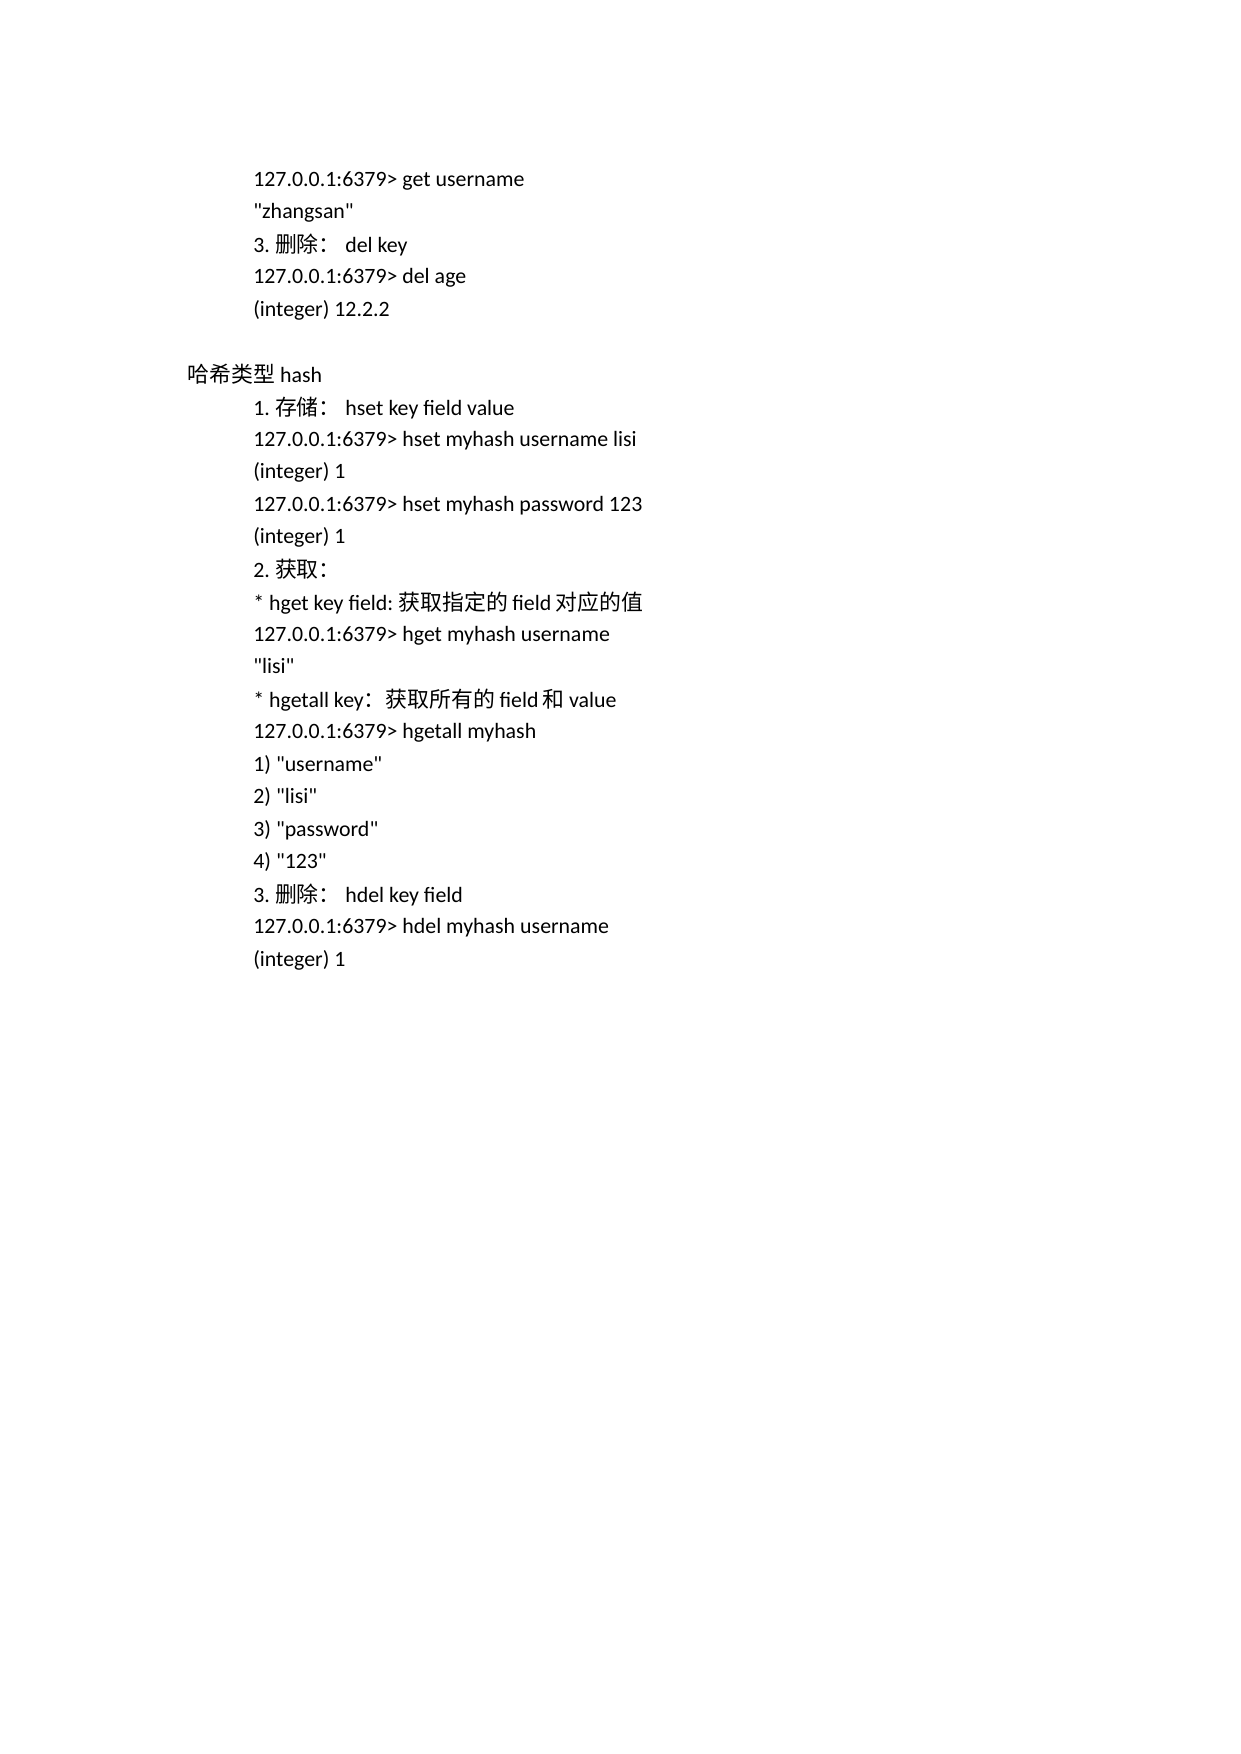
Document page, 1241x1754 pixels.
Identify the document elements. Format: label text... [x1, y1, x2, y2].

text 3) "password" [253, 812, 1053, 844]
text 3. 删除： hdel key field [253, 877, 1053, 909]
text 127.0.0.1:6379> hgetall myhash [253, 714, 1053, 747]
text 3. 删除： del key [253, 227, 1053, 259]
text (integer) 1 [253, 519, 1053, 552]
text 127.0.0.1:6379> hdel myhash username [253, 909, 1053, 942]
text (integer) 1 [253, 942, 1053, 974]
text * hget key field: 获取指定的field对应的值 [253, 584, 1053, 617]
text 1) "username" [253, 747, 1053, 779]
text (integer) 12.2.2 [253, 292, 1053, 324]
text (integer) 1 [253, 454, 1053, 487]
text 127.0.0.1:6379> hget myhash username [253, 617, 1053, 649]
text 2. 获取： [253, 552, 1053, 584]
text * hgetall key：获取所有的field和value [253, 682, 1053, 714]
text "zhangsan" [253, 194, 1053, 227]
text 哈希类型 hash [187, 357, 1053, 389]
text 127.0.0.1:6379> get username [253, 162, 1053, 194]
text 127.0.0.1:6379> hset myhash username lisi [253, 422, 1053, 454]
text 127.0.0.1:6379> hset myhash password 123 [253, 487, 1053, 519]
text "lisi" [253, 649, 1053, 682]
text 127.0.0.1:6379> del age [253, 259, 1053, 292]
text 1. 存储： hset key field value [253, 389, 1053, 422]
text 4) "123" [253, 844, 1053, 877]
text 2) "lisi" [253, 779, 1053, 812]
